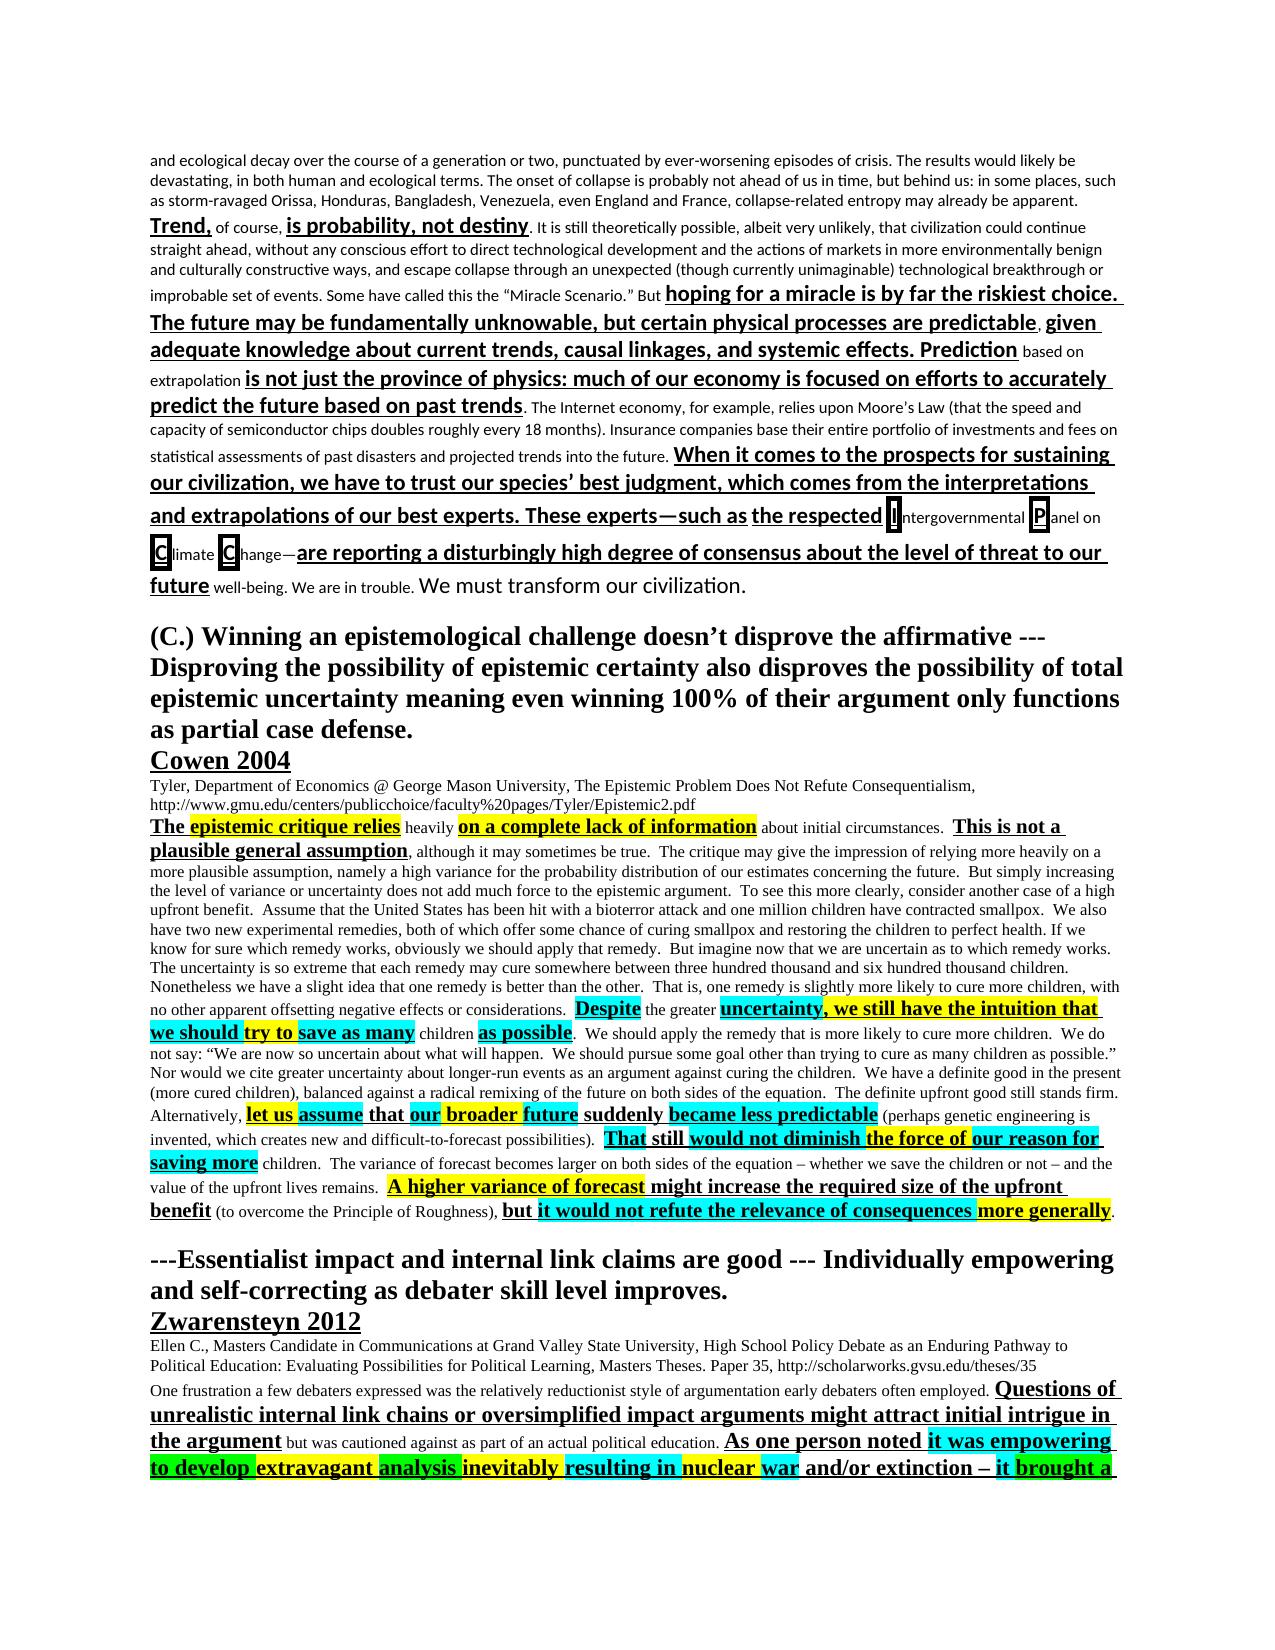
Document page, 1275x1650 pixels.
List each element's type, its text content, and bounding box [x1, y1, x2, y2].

text Ellen C., Masters Candidate in Communications at Grand Valley State University, High School Policy Debate as an Enduring Pathway to Political Education: Evaluating Possibilities for Political Learning, Masters Theses. Paper 35, http://scholarworks.gvsu.edu/theses/35 [150, 1336, 1125, 1374]
text Tyler, Department of Economics @ George Mason University, The Epistemic Problem Does Not Refute Consequentialism, http://www.gmu.edu/centers/publicchoice/faculty%20pages/Tyler/Epistemic2.pdf [150, 775, 1125, 814]
text The epistemic critique relies heavily on a complete lack of information about initial circumstances. This is not a plausible general assumption, although it may sometimes be true. The critique may give the impression of relying more heavily on a more plausible assumption, namely a high variance for the probability distribution of our estimates concerning the future. But simply increasing the level of variance or uncertainty does not add much force to the epistemic argument. To see this more clearly, consider another case of a high upfront benefit. Assume that the United States has been hit with a bioterror attack and one million children have contracted smallpox. We also have two new experimental remedies, both of which offer some chance of curing smallpox and restoring the children to perfect health. If we know for sure which remedy works, obviously we should apply that remedy. But imagine now that we are uncertain as to which remedy works. The uncertainty is so extreme that each remedy may cure somewhere between three hundred thousand and six hundred thousand children. Nonetheless we have a slight idea that one remedy is better than the other. That is, one remedy is slightly more likely to cure more children, with no other apparent offsetting negative effects or considerations. Despite the greater uncertainty, we still have the intuition that we should try to save as many children as possible. We should apply the remedy that is more likely to cure more children. We do not say: “We are now so uncertain about what will happen. We should pursue some goal other than trying to cure as many children as possible.” Nor would we cite greater uncertainty about longer-run events as an argument against curing the children. We have a definite good in the present (more cured children), balanced against a radical remixing of the future on both sides of the equation. The definite upfront good still stands firm. Alternatively, let us assume that our broader future suddenly became less predictable (perhaps genetic engineering is invented, which creates new and difficult-to-forecast possibilities). That still would not diminish the force of our reason for saving more children. The variance of forecast becomes larger on both sides of the equation – whether we save the children or not – and the value of the upfront lives remains. A higher variance of forecast might increase the required size of the upfront benefit (to overcome the Principle of Roughness), but it would not refute the relevance of consequences more generally. [150, 814, 1125, 1222]
text Cowen 2004 [150, 744, 1125, 775]
subtitle (C.) Winning an epistemological challenge doesn’t disprove the affirmative --- Disproving the possibility of epistemic certainty also disproves the possibility of total epistemic uncertainty meaning even winning 100% of their argument only functions as partial case defense. [150, 620, 1125, 744]
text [150, 150, 1125, 599]
text Zwarensteyn 2012 [150, 1305, 1125, 1336]
subtitle ---Essentialist impact and internal link claims are good --- Individually empowering and self-correcting as debater skill level improves. [150, 1243, 1125, 1305]
